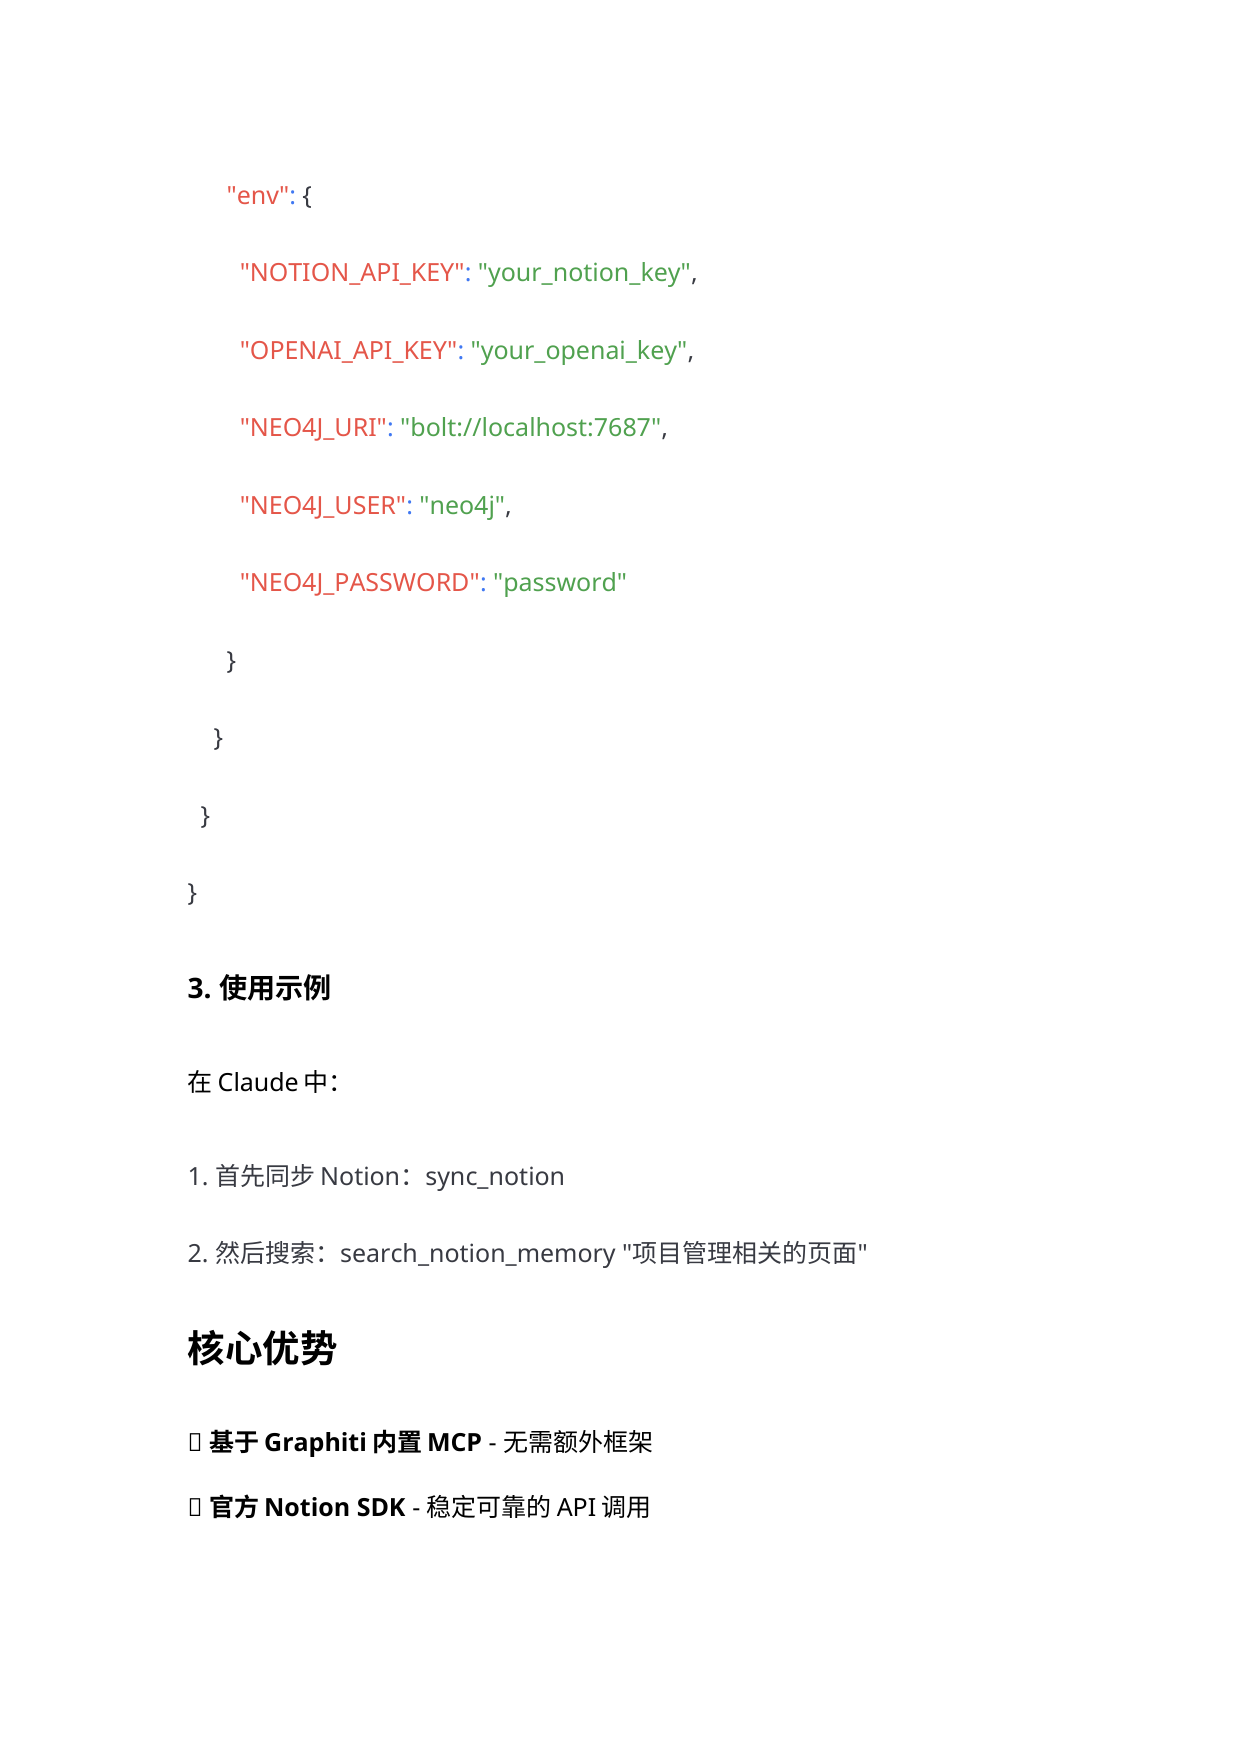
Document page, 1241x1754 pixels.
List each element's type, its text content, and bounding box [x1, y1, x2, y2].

text } [187, 859, 1053, 924]
text "NEO4J_URI": "bolt://localhost:7687", [187, 394, 1053, 459]
text 核心优势 [187, 1314, 1053, 1379]
text "NOTION_API_KEY": "your_notion_key", [187, 239, 1053, 304]
text 2. 然后搜索：search_notion_memory "项目管理相关的页面" [187, 1219, 1053, 1284]
text } [187, 704, 1053, 769]
text } [187, 627, 1053, 692]
text "env": { [187, 162, 1053, 227]
text "OPENAI_API_KEY": "your_openai_key", [187, 317, 1053, 382]
text 3. 使用示例 [187, 954, 1053, 1019]
text "NEO4J_PASSWORD": "password" [187, 549, 1053, 614]
text 在Claude中： [187, 1048, 1053, 1113]
text 1. 首先同步Notion：sync_notion [187, 1142, 1053, 1207]
text } [187, 782, 1053, 847]
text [187, 1408, 1053, 1538]
text "NEO4J_USER": "neo4j", [187, 472, 1053, 537]
